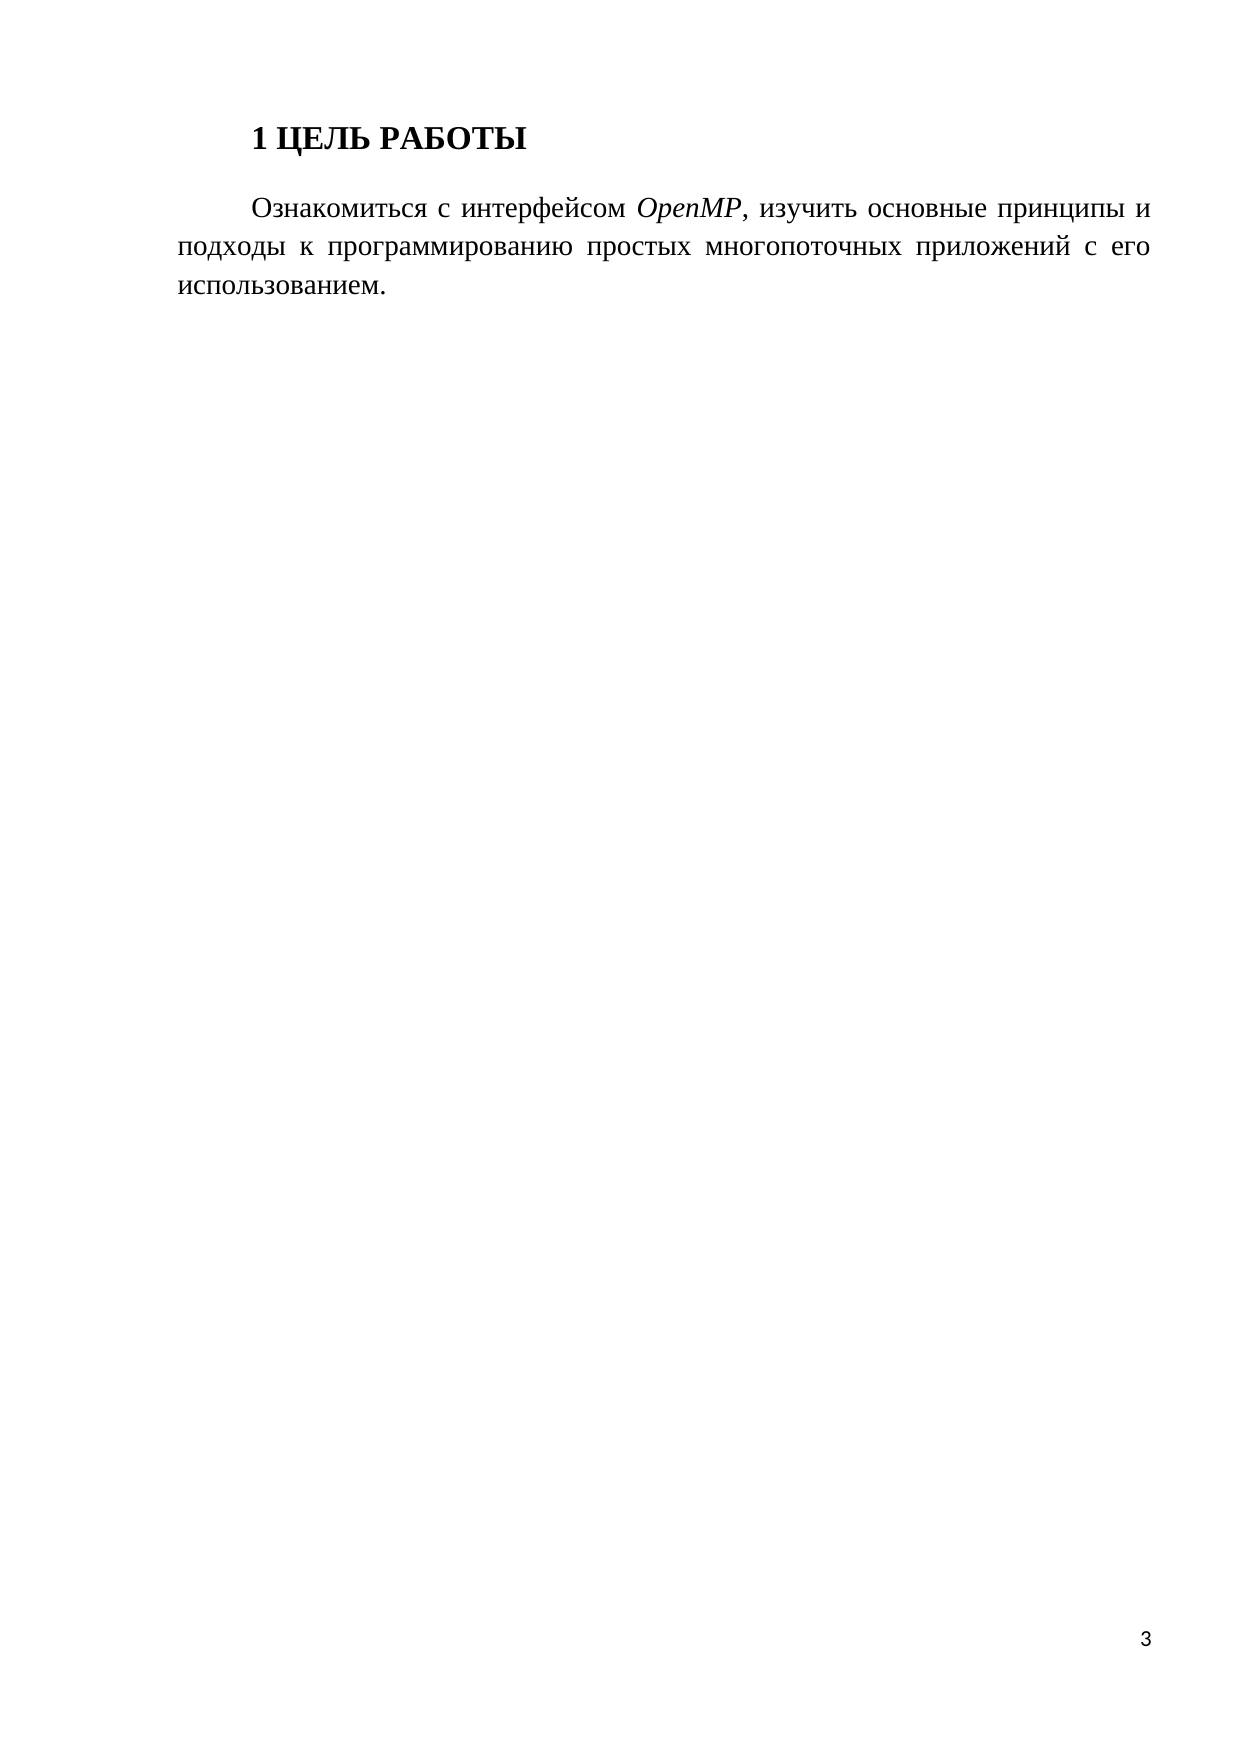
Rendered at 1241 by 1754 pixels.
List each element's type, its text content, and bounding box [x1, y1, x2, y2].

text Ознакомиться с интерфейсом OpenMP, изучить основные принципы и подходы к программированию простых многопоточных приложений с его использованием. [177, 190, 1152, 301]
list ЦЕЛЬ РАБОТЫ [177, 118, 1152, 156]
